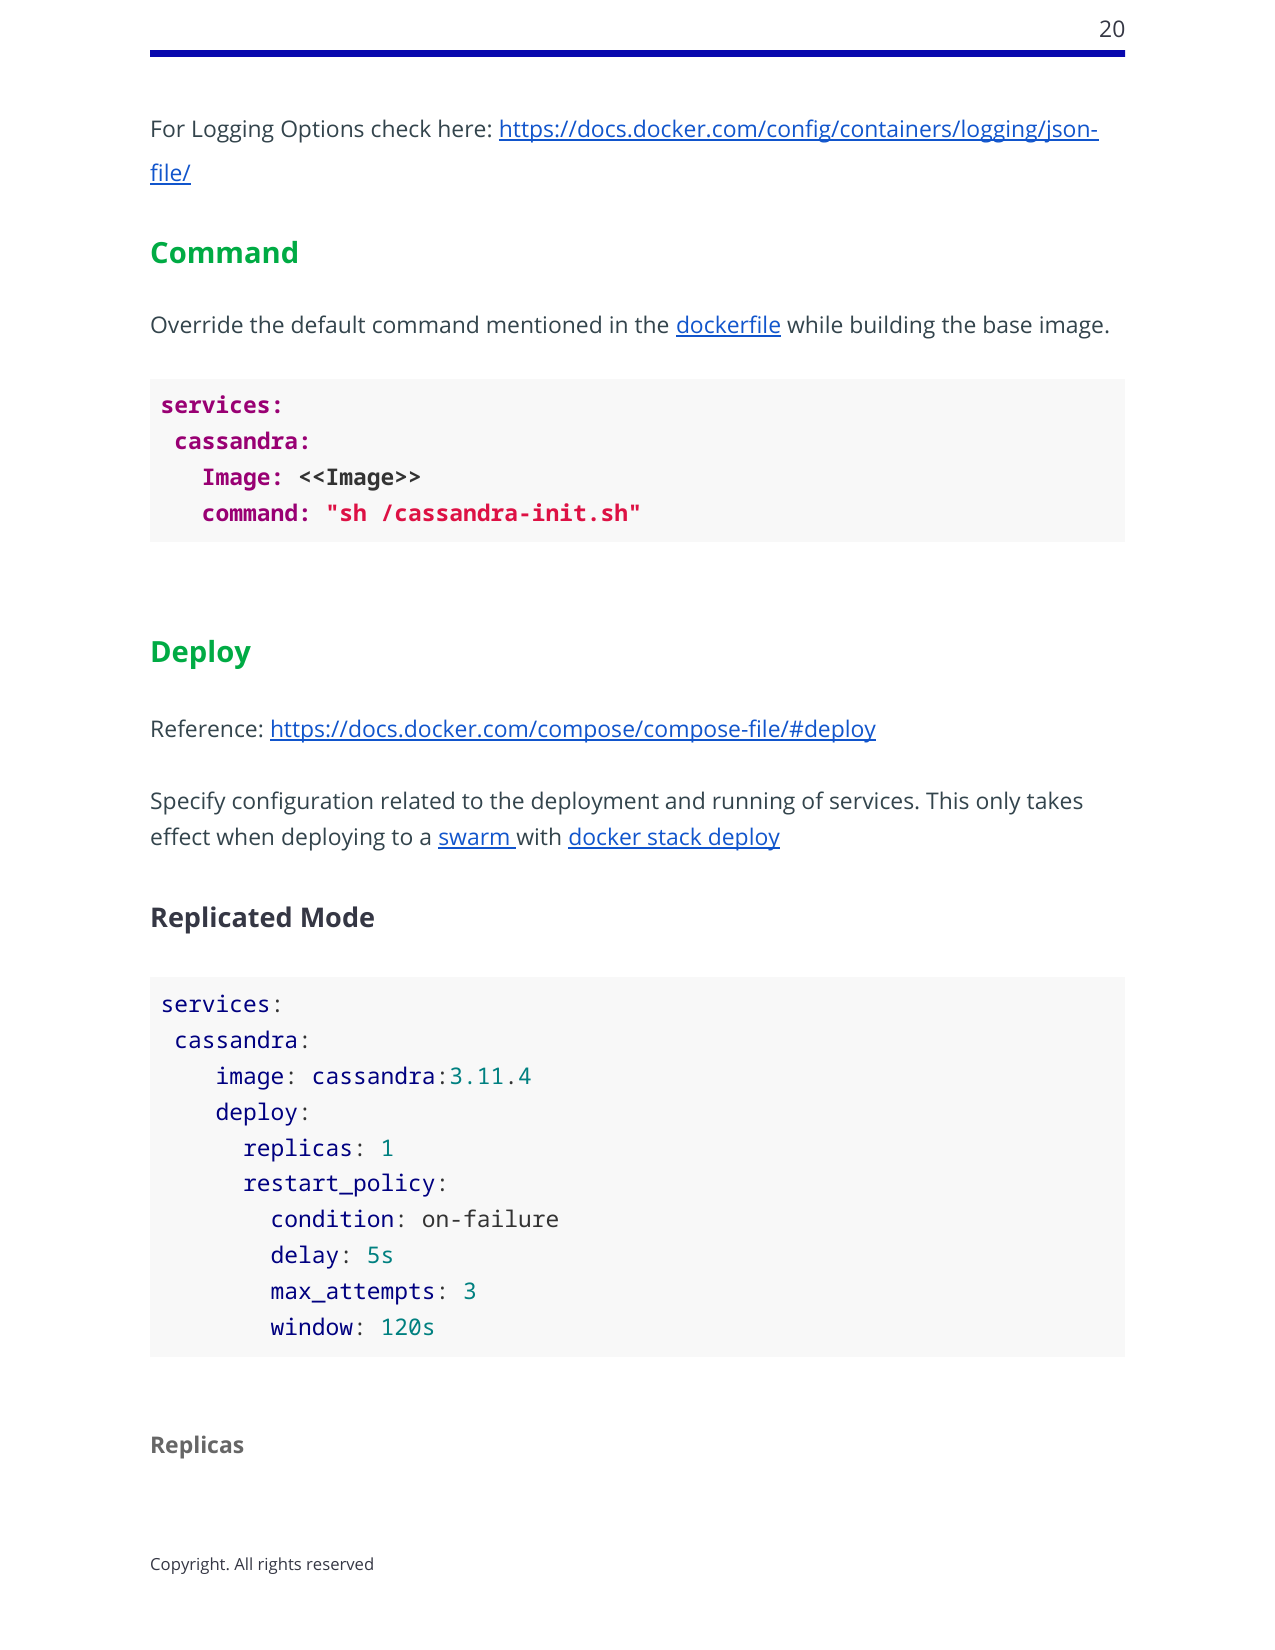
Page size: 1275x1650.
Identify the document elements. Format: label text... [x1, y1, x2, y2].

text For Logging Options check here: https://docs.docker.com/config/containers/logging/json-file/ [150, 112, 1125, 188]
subtitle Replicated Mode [150, 899, 1125, 936]
subtitle Deploy [150, 631, 1125, 671]
subtitle Replicas [150, 1428, 1125, 1460]
table_header services: cassandra: image: cassandra:3.11.4 deploy: replicas: 1 restart_policy: condition: on-failure delay: 5s max_attempts: 3 window: 120s [150, 977, 1125, 1357]
text Specify configuration related to the deployment and running of services. This only takes effect when deploying to a swarm with docker stack deploy [150, 785, 1125, 852]
text Override the default command mentioned in the dockerfile while building the base image. [150, 309, 1125, 340]
picture [150, 50, 1125, 57]
table_header services: cassandra: Image: <<Image>> command: "sh /cassandra-init.sh" [150, 379, 1125, 542]
subtitle Command [150, 232, 1125, 272]
text Reference: https://docs.docker.com/compose/compose-file/#deploy [150, 713, 1125, 744]
